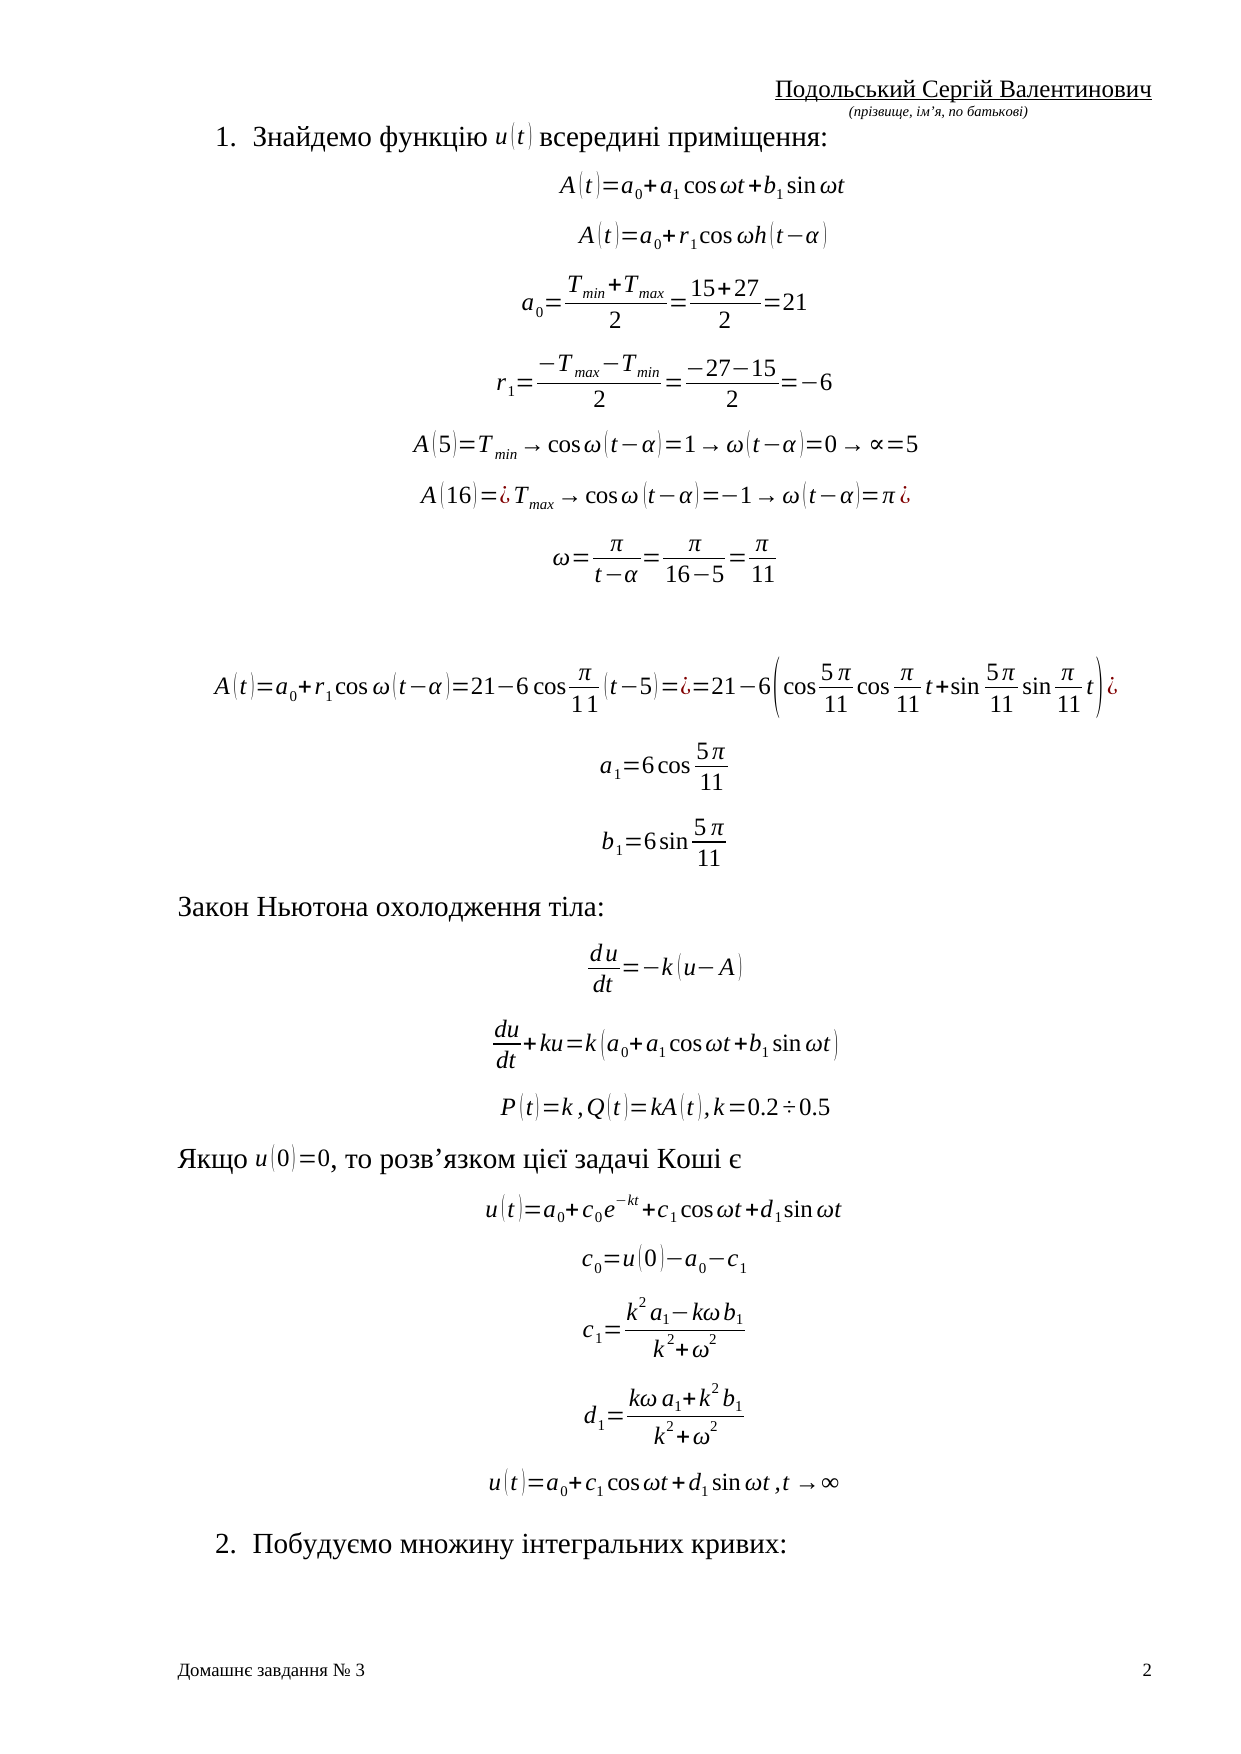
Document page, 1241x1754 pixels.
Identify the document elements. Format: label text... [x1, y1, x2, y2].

text Якщо , то розв’язком цієї задачі Коші є [177, 1141, 1152, 1175]
text Закон Ньютона охолодження тіла: [177, 889, 1152, 923]
list Знайдемо функцію всередині приміщення: [215, 119, 1152, 153]
list Побудуємо множину інтегральних кривих: [215, 1526, 1152, 1559]
